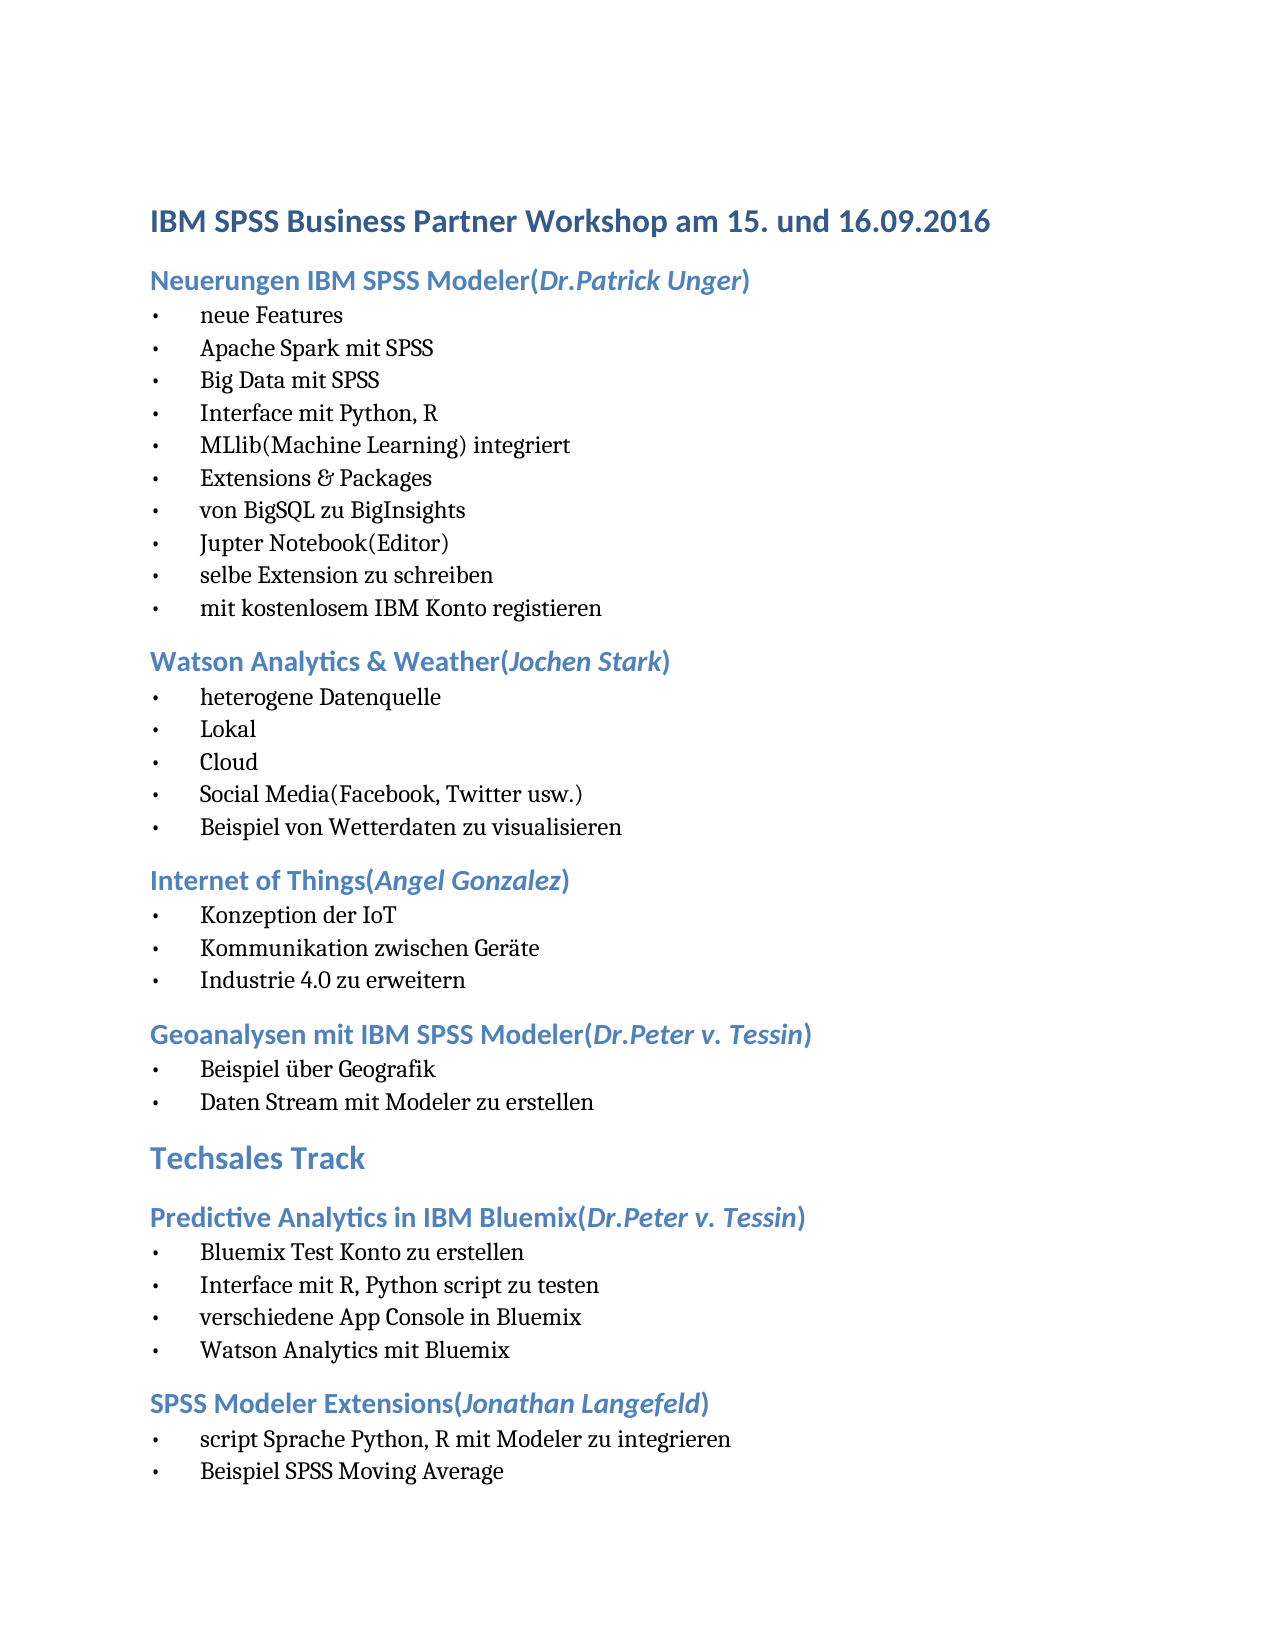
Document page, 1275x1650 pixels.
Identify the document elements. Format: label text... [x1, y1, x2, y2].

list Bluemix Test Konto zu erstellen [150, 1238, 1125, 1267]
list mit kostenlosem IBM Konto registieren [150, 593, 1125, 622]
subtitle Neuerungen IBM SPSS Modeler(Dr.Patrick Unger) [150, 262, 1125, 297]
list Interface mit R, Python script zu testen [150, 1271, 1125, 1299]
list MLlib(Machine Learning) integriert [150, 431, 1125, 460]
list selbe Extension zu schreiben [150, 561, 1125, 590]
list Big Data mit SPSS [150, 366, 1125, 395]
list Social Media(Facebook, Twitter usw.) [150, 780, 1125, 809]
subtitle Predictive Analytics in IBM Bluemix(Dr.Peter v. Tessin) [150, 1199, 1125, 1234]
list verschiedene App Console in Bluemix [150, 1303, 1125, 1332]
list Lokal [150, 715, 1125, 744]
list Beispiel von Wetterdaten zu visualisieren [150, 812, 1125, 841]
list Watson Analytics mit Bluemix [150, 1336, 1125, 1364]
subtitle Techsales Track [150, 1137, 1125, 1178]
list Konzeption der IoT [150, 901, 1125, 930]
list Beispiel über Geografik [150, 1055, 1125, 1084]
list Apache Spark mit SPSS [150, 333, 1125, 362]
list Cloud [150, 747, 1125, 776]
list Industrie 4.0 zu erweitern [150, 966, 1125, 995]
list Interface mit Python, R [150, 398, 1125, 427]
list heterogene Datenquelle [150, 682, 1125, 711]
list von BigSQL zu BigInsights [150, 496, 1125, 525]
subtitle IBM SPSS Business Partner Workshop am 15. und 16.09.2016 [150, 200, 1125, 241]
subtitle Geoanalysen mit IBM SPSS Modeler(Dr.Peter v. Tessin) [150, 1016, 1125, 1052]
list script Sprache Python, R mit Modeler zu integrieren [150, 1425, 1125, 1453]
list Beispiel SPSS Moving Average [150, 1457, 1125, 1486]
list Extensions & Packages [150, 463, 1125, 492]
subtitle Internet of Things(Angel Gonzalez) [150, 862, 1125, 898]
list Daten Stream mit Modeler zu erstellen [150, 1088, 1125, 1117]
list Kommunikation zwischen Geräte [150, 934, 1125, 963]
subtitle Watson Analytics & Weather(Jochen Stark) [150, 643, 1125, 679]
subtitle SPSS Modeler Extensions(Jonathan Langefeld) [150, 1385, 1125, 1421]
list neue Features [150, 301, 1125, 330]
list Jupter Notebook(Editor) [150, 528, 1125, 557]
